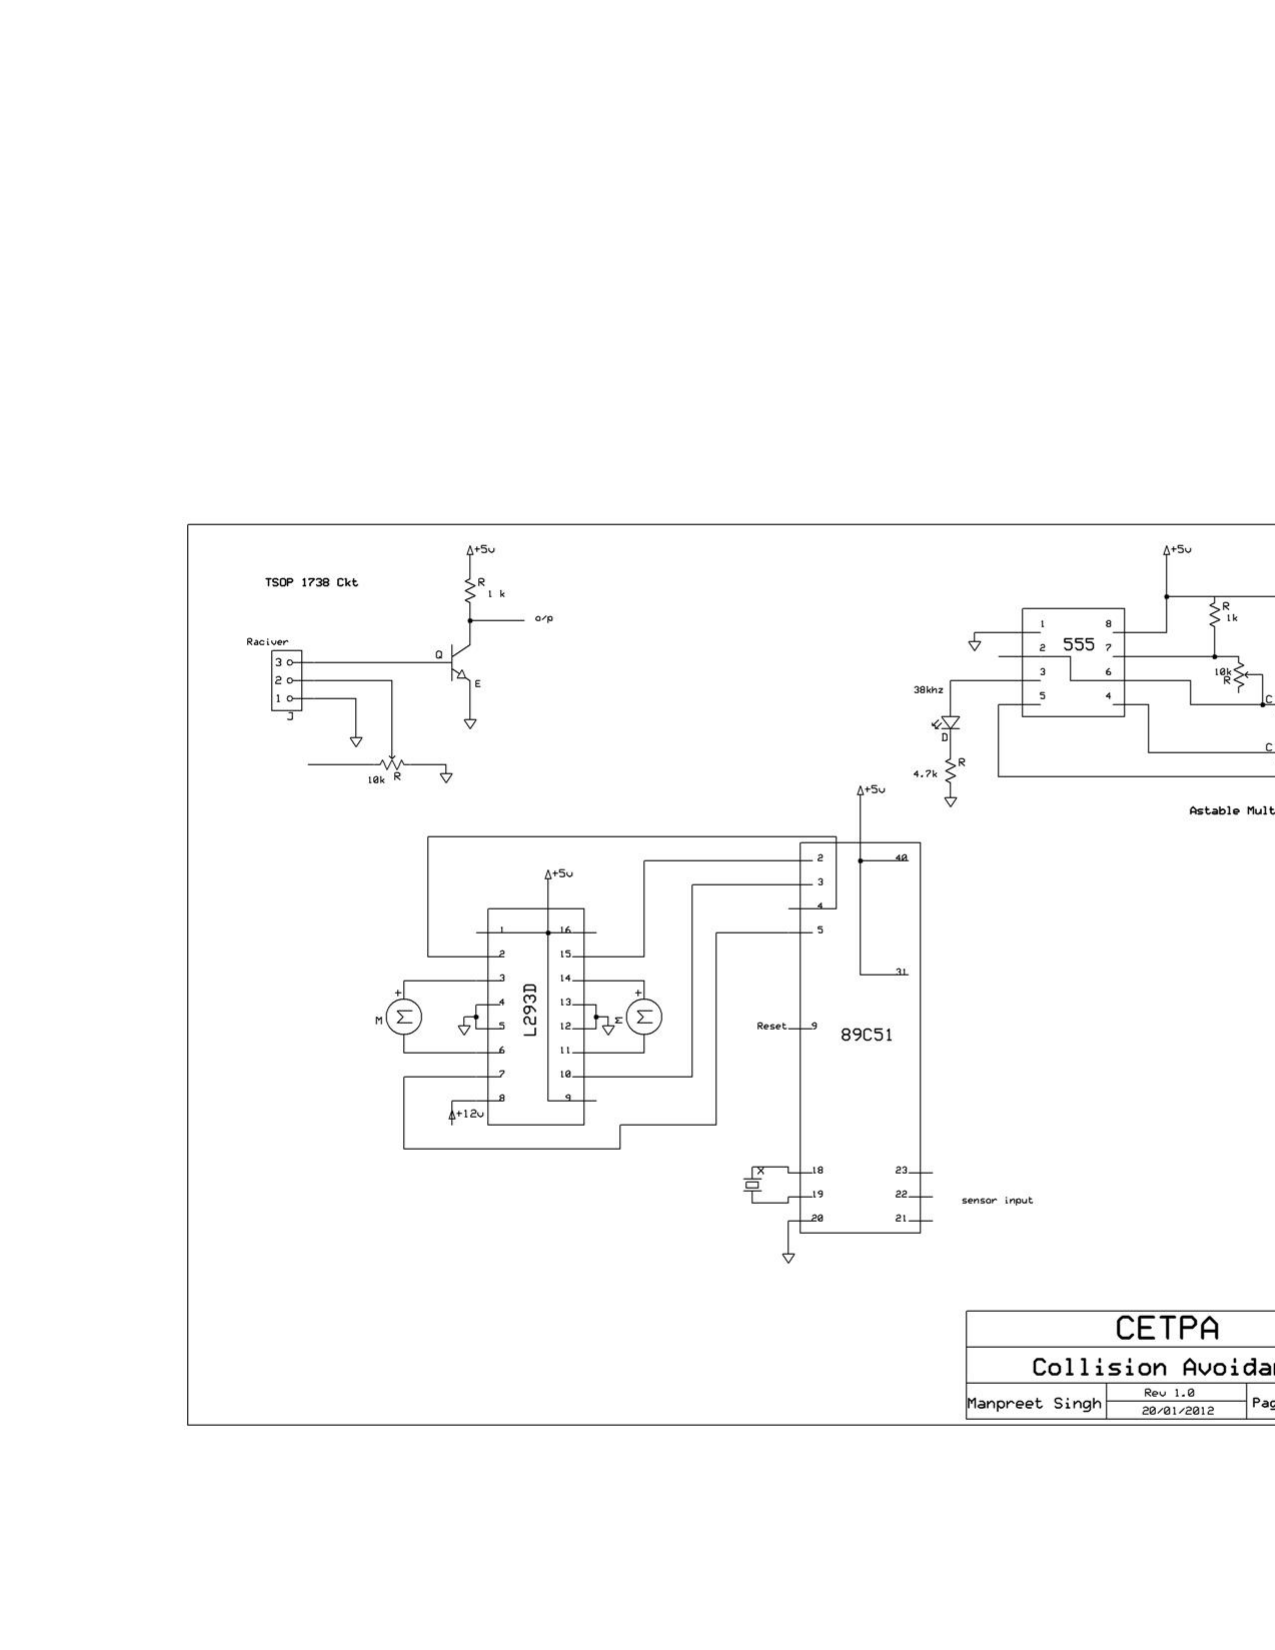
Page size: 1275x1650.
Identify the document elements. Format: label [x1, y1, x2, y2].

picture [150, 150, 1275, 1501]
